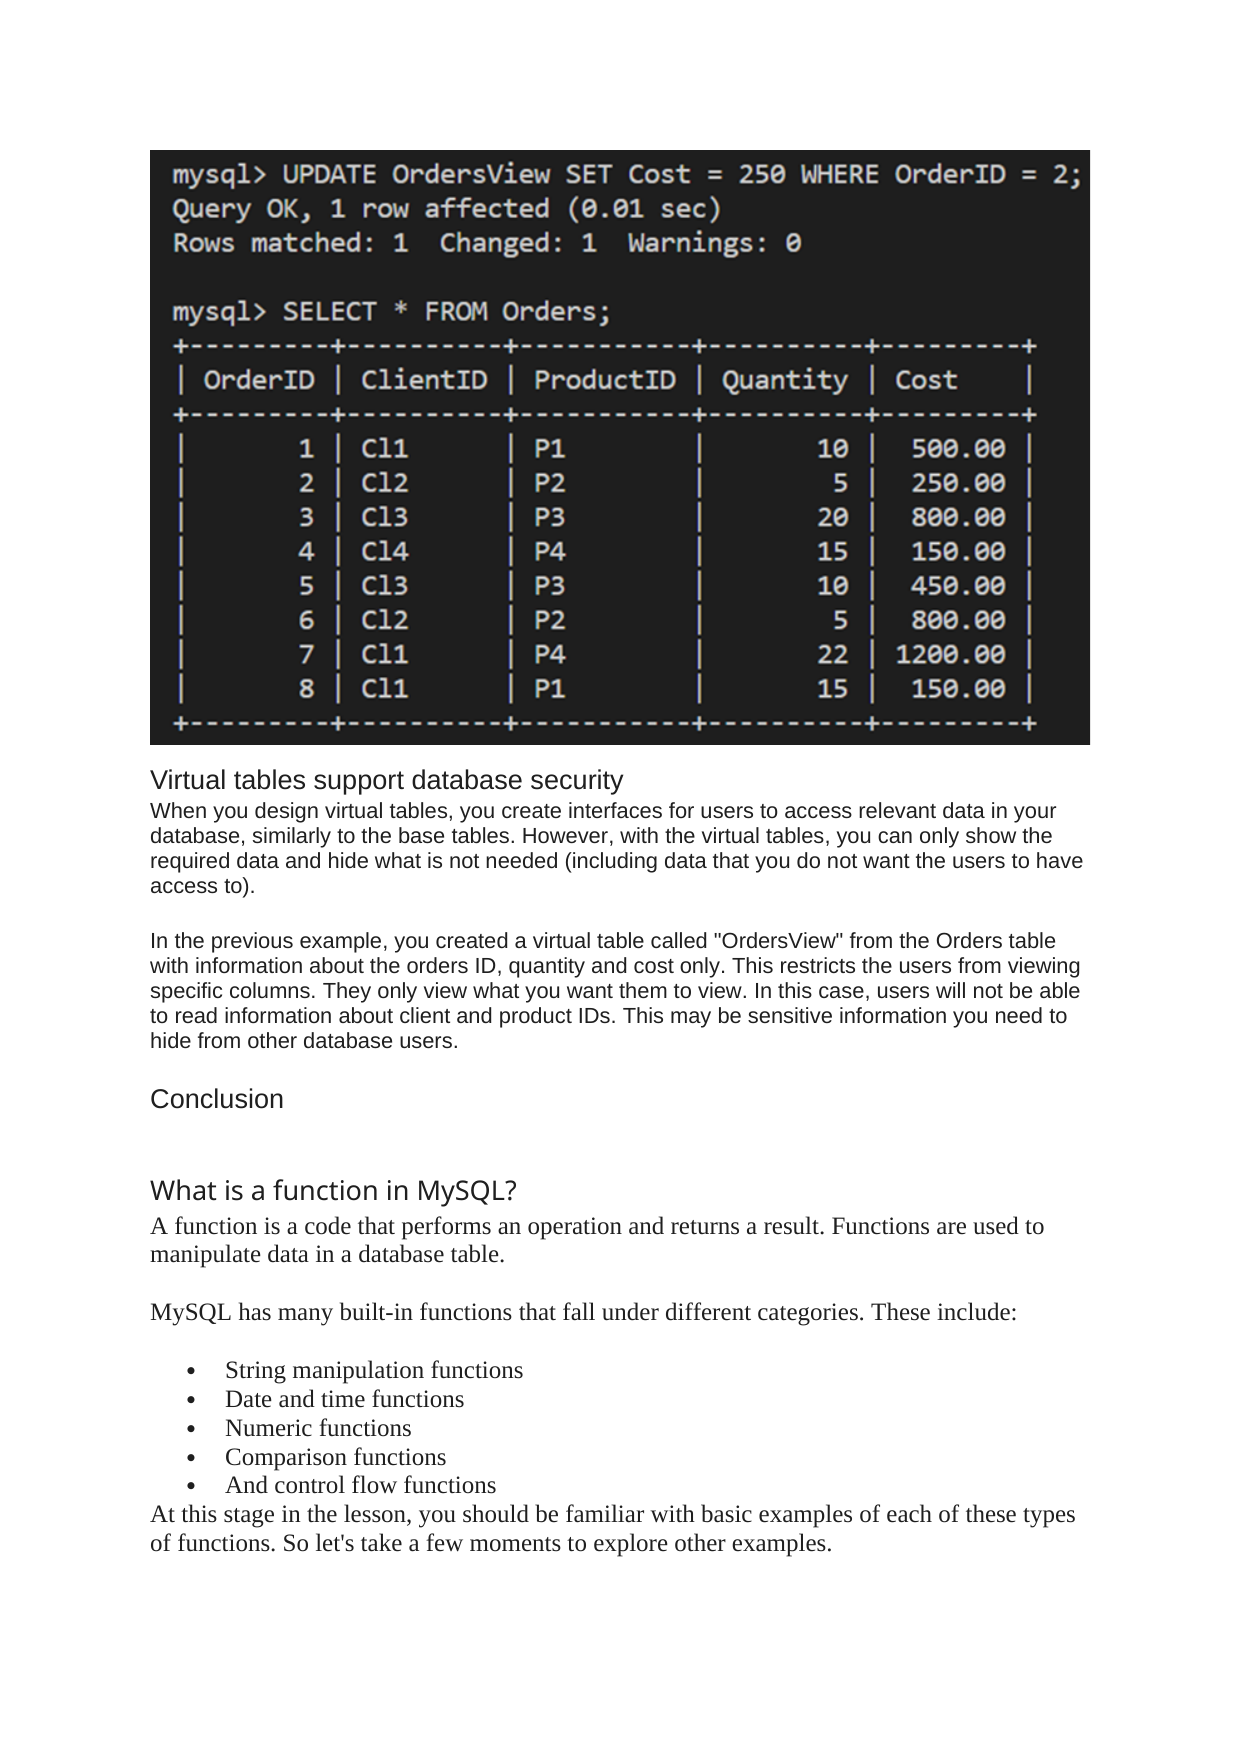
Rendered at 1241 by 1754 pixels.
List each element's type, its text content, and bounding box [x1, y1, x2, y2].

list Numeric functions [187, 1413, 1090, 1442]
text In the previous example, you created a virtual table called "OrdersView" from the Orders table with information about the orders ID, quantity and cost only. This restricts the users from viewing specific columns. They only view what you want them to view. In this case, users will not be able to read information about client and product IDs. This may be sensitive information you need to hide from other database users. [150, 928, 1090, 1054]
list Comparison functions [187, 1442, 1090, 1470]
text MySQL has many built-in functions that fall under different categories. These include: [150, 1297, 1090, 1326]
subtitle Conclusion [150, 1083, 1090, 1114]
list And control flow functions [187, 1470, 1090, 1499]
text A function is a code that performs an operation and returns a result. Functions are used to manipulate data in a database table. [150, 1211, 1090, 1268]
subtitle Virtual tables support database security [150, 764, 1090, 795]
list Date and time functions [187, 1384, 1090, 1413]
text When you design virtual tables, you create interfaces for users to access relevant data in your database, similarly to the base tables. However, with the virtual tables, you can only show the required data and hide what is not needed (including data that you do not want the users to have access to). [150, 798, 1090, 898]
text At this stage in the lesson, you should be familiar with basic examples of each of these types of functions. So let's take a few moments to explore other examples. [150, 1499, 1090, 1557]
list String manipulation functions [187, 1355, 1090, 1384]
subtitle What is a function in MySQL? [150, 1171, 1090, 1208]
picture [150, 150, 1091, 745]
